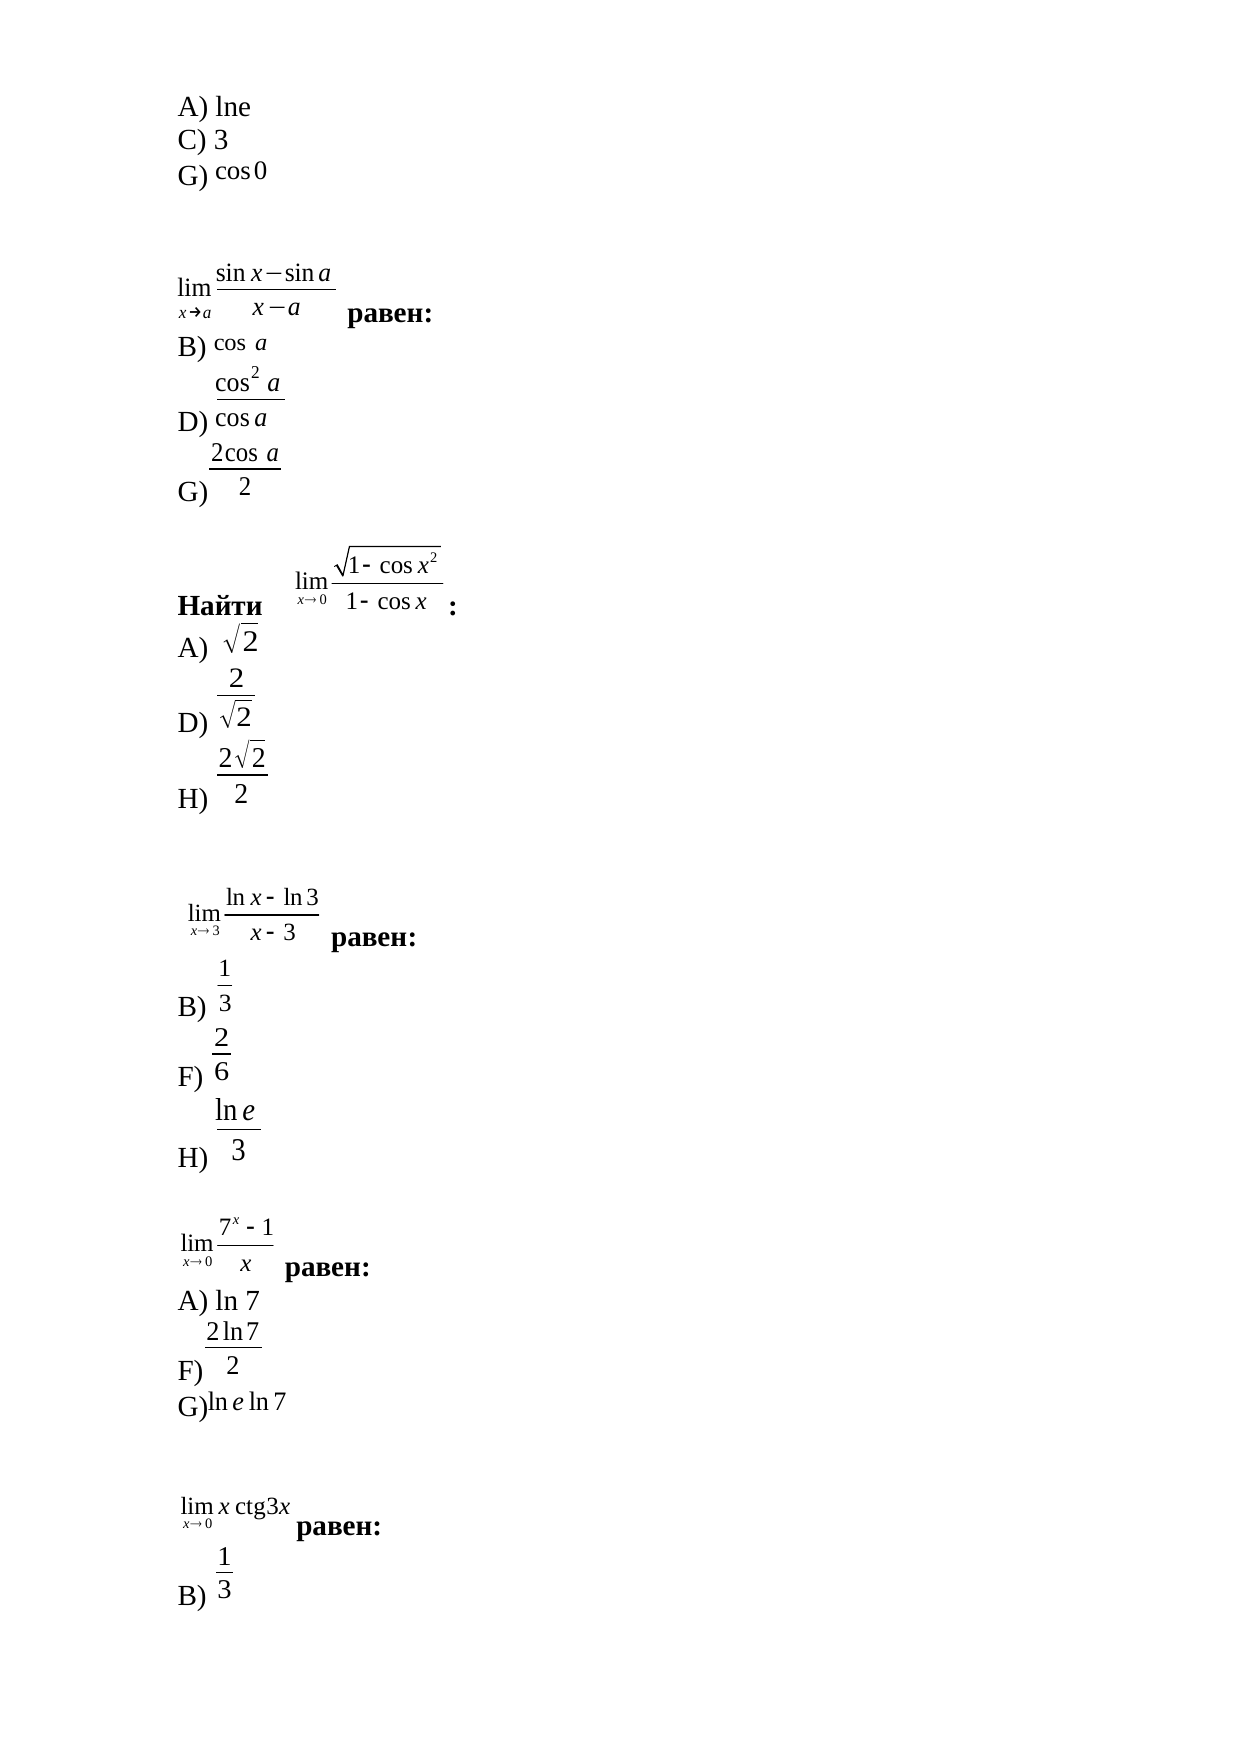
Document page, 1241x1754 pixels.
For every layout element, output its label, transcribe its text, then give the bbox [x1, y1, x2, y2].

text B) [177, 329, 1152, 363]
text A) ln 7 [177, 1283, 1152, 1316]
text A) lne [177, 89, 1152, 122]
text F) [177, 1316, 1152, 1387]
text B) [177, 1541, 1152, 1611]
text Найти : [177, 541, 1152, 621]
text равен: [177, 882, 1152, 952]
text H) [177, 1093, 1152, 1174]
text равен: [177, 259, 1152, 329]
text G) [177, 156, 1152, 192]
text G) [177, 1387, 1152, 1422]
text G) [177, 438, 1152, 508]
text B) [177, 952, 1152, 1023]
text D) [177, 363, 1152, 438]
text A) [177, 621, 1152, 663]
text равен: [177, 1489, 1152, 1541]
text D) [177, 663, 1152, 738]
text C) 3 [177, 122, 1152, 156]
text равен: [177, 1208, 1152, 1283]
text H) [177, 738, 1152, 815]
text F) [177, 1023, 1152, 1093]
